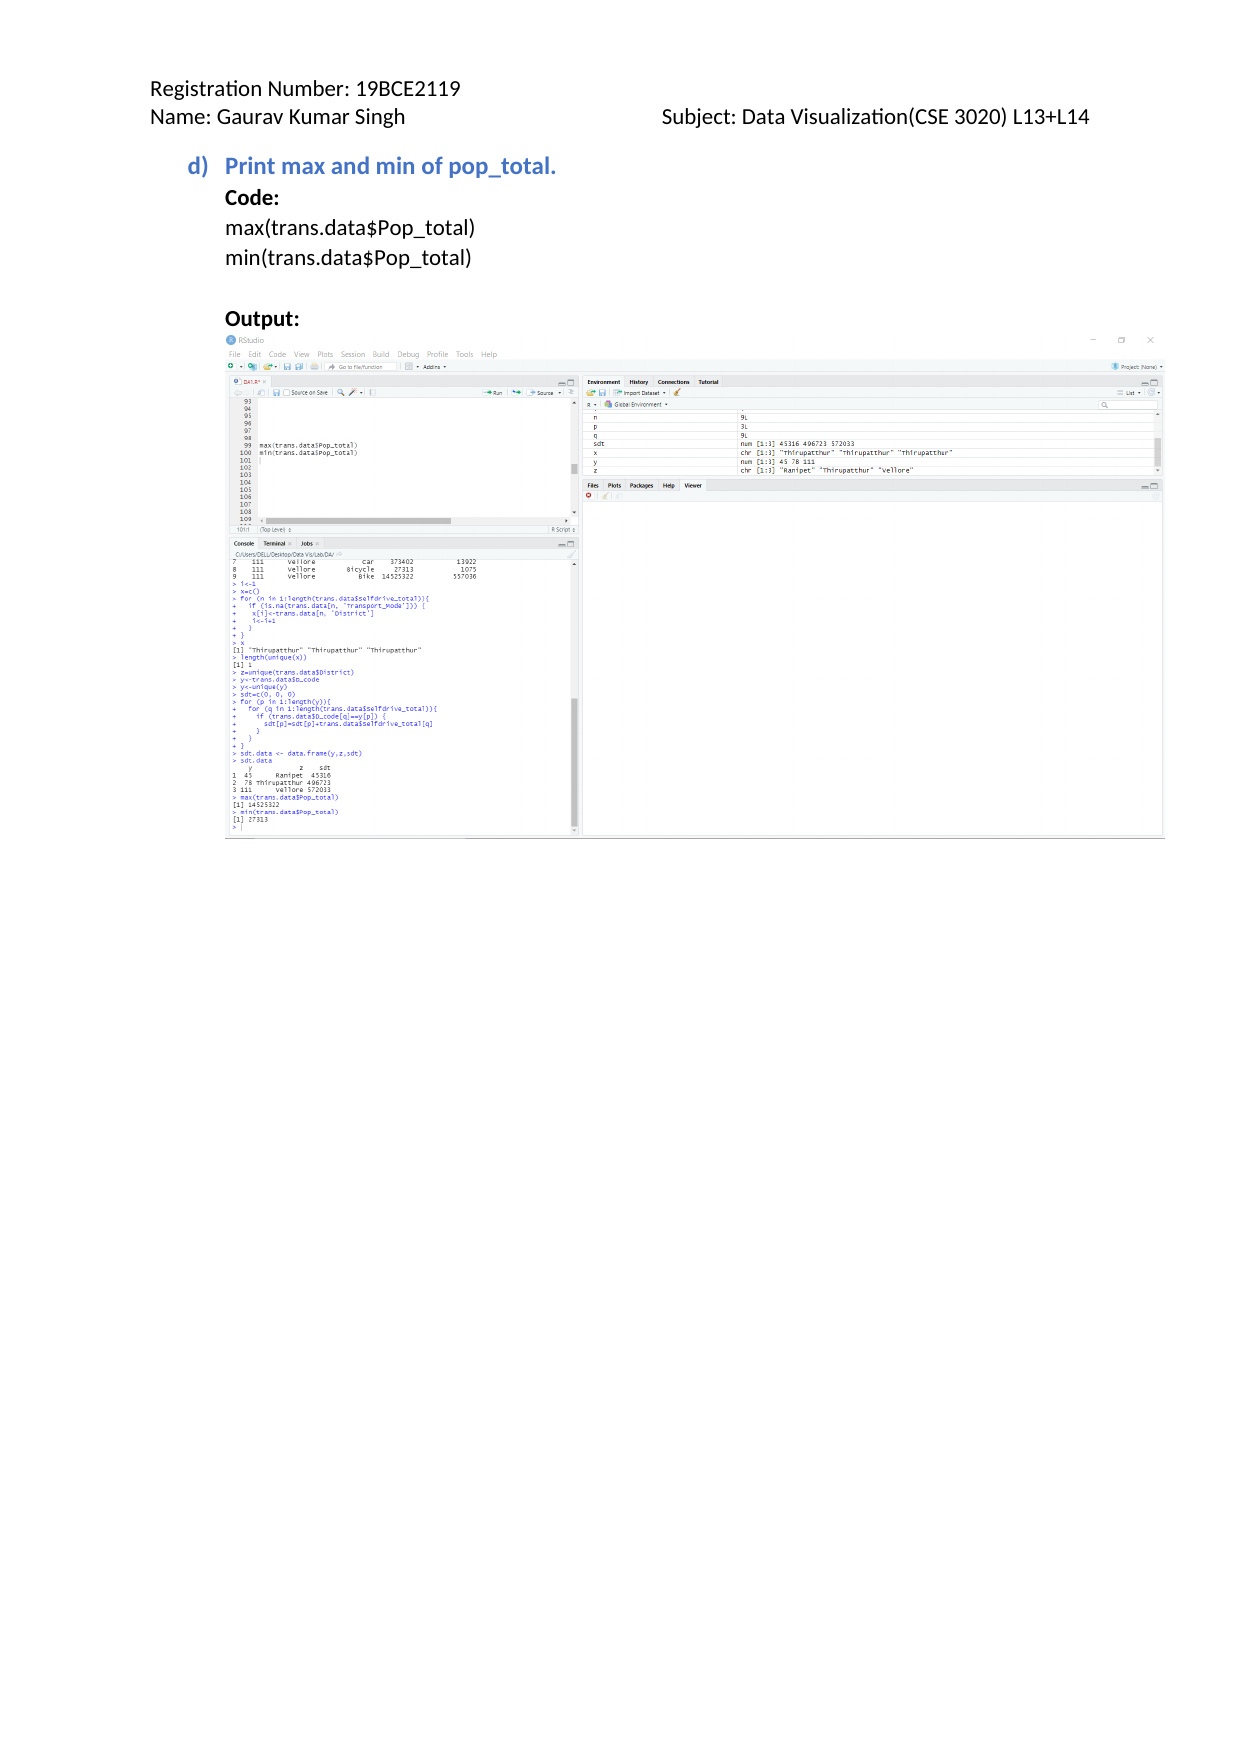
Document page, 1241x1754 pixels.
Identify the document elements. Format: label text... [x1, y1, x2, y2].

list Output: [225, 304, 1090, 333]
picture [225, 333, 1166, 839]
list max(trans.data$Pop_total) [225, 213, 1090, 241]
list min(trans.data$Pop_total) [225, 243, 1090, 271]
list Code: [225, 183, 1090, 211]
list Print max and min of pop_total. [187, 150, 1090, 181]
